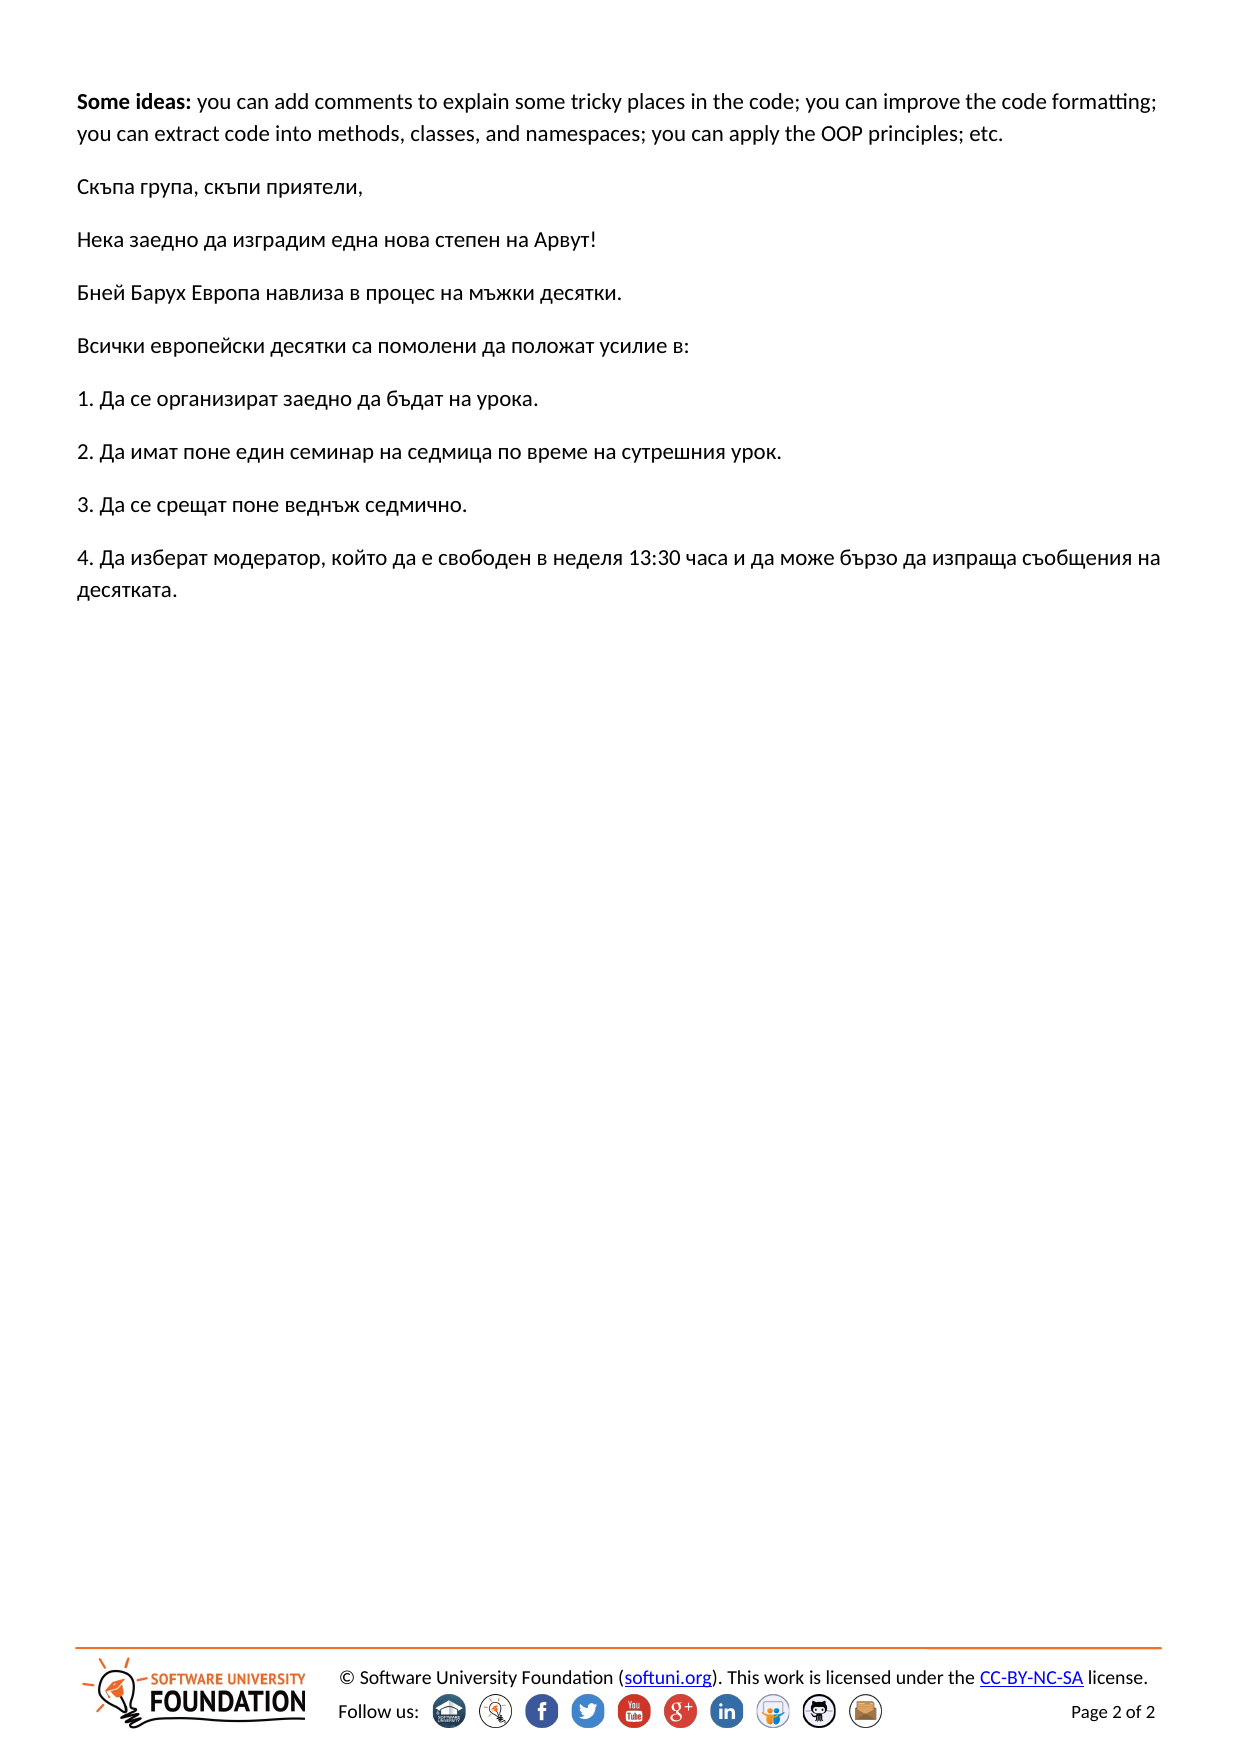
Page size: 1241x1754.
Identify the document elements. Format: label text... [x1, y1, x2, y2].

text 2. Да имат поне един семинар на седмица по време на сутрешния урок. [77, 437, 1163, 465]
text Бней Барух Европа навлиза в процес на мъжки десятки. [77, 278, 1163, 306]
text Some ideas: you can add comments to explain some tricky places in the code; you can improve the code formatting; you can extract code into methods, classes, and namespaces; you can apply the OOP principles; etc. [77, 87, 1163, 147]
picture [756, 1694, 790, 1728]
picture [664, 1694, 697, 1728]
picture [432, 1694, 466, 1728]
picture [525, 1694, 559, 1728]
picture [479, 1694, 512, 1728]
text 1. Да се организират заедно да бъдат на урока. [77, 384, 1163, 412]
picture [710, 1694, 744, 1728]
picture [617, 1694, 651, 1728]
picture [81, 1656, 305, 1729]
text Нека заедно да изградим една нова степен на Арвут! [77, 225, 1163, 253]
picture [802, 1694, 836, 1728]
picture [849, 1694, 882, 1728]
picture [571, 1694, 605, 1728]
text 4. Да изберат модератор, който да е свободен в неделя 13:30 часа и да може бързо да изпраща съобщения на десятката. [77, 543, 1163, 604]
text Всички европейски десятки са помолени да положат усилие в: [77, 331, 1163, 359]
text 3. Да се срещат поне веднъж седмично. [77, 490, 1163, 518]
text Скъпа група, скъпи приятели, [77, 172, 1163, 200]
